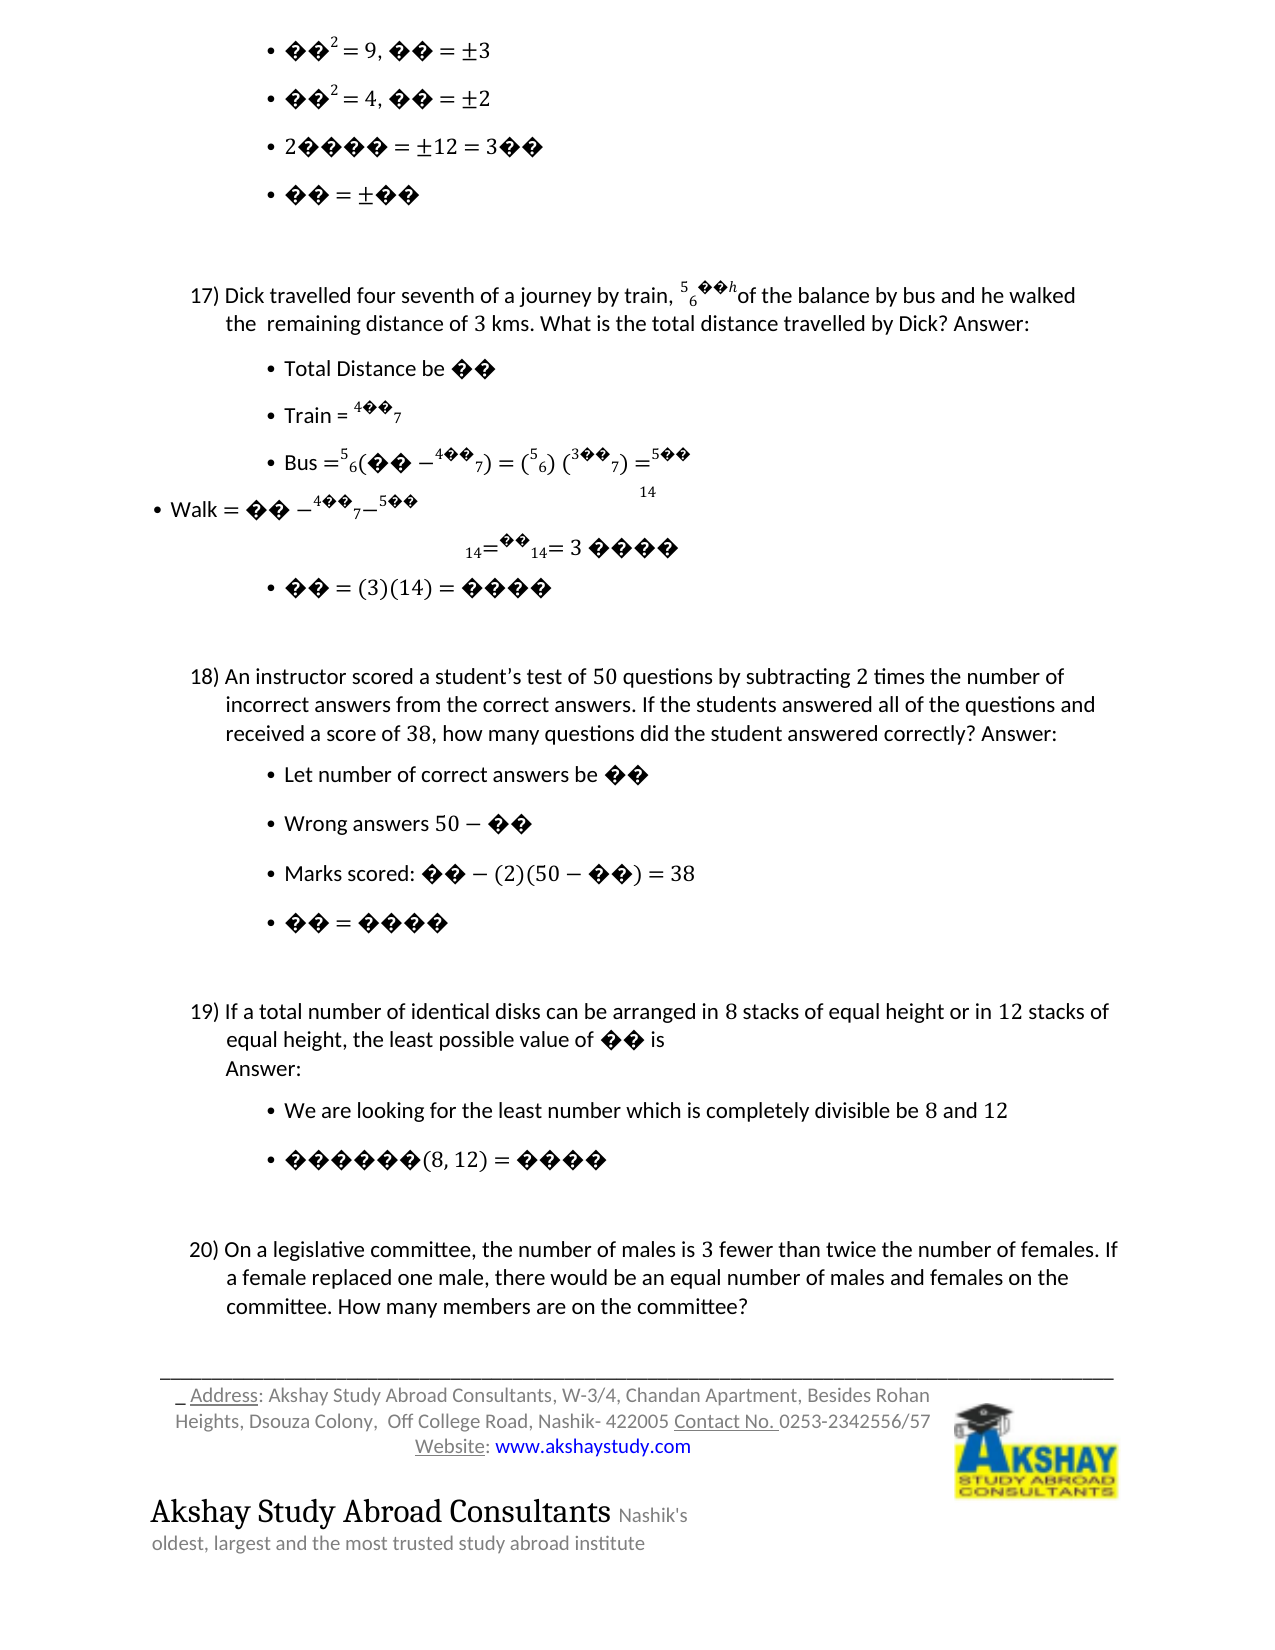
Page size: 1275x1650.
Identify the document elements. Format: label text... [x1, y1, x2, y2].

text 20) On a legislative committee, the number of males is 3 fewer than twice the number of females. If a female replaced one male, there would be an equal number of males and females on the committee. How many members are on the committee? [189, 1235, 1126, 1320]
text 19) If a total number of identical disks can be arranged in 8 stacks of equal height or in 12 stacks of equal height, the least possible value of �� is [189, 997, 1115, 1053]
text 14=��14= 3 ���� [464, 530, 1128, 562]
text ∙ Walk = �� −4��7−5�� [150, 483, 639, 530]
text ∙ ��2 = 9, �� = ±3 [264, 25, 1128, 72]
text ∙ Total Distance be �� [264, 342, 1128, 389]
picture [954, 1403, 1121, 1503]
text _____________________________________________________________________________________________ Address: Akshay Study Abroad Consultants, W-3/4, Chandan Apartment, Besides Rohan Heights, Dsouza Colony, Off College Road, Nashik- 422005 Contact No. 0253-2342556/57 Website: www.akshaystudy.com [155, 1357, 1120, 1459]
text ∙ �� = ±�� [264, 169, 1128, 216]
text ∙ �� = ���� [264, 897, 1128, 944]
text Akshay Study Abroad Consultants Nashik's oldest, largest and the most trusted study abroad institute [150, 1492, 719, 1555]
text ∙ Wrong answers 50 − �� [264, 798, 1128, 845]
text ∙ Let number of correct answers be �� [264, 749, 1128, 796]
text 18) An instructor scored a student’s test of 50 questions by subtracting 2 times the number of incorrect answers from the correct answers. If the students answered all of the questions and received a score of 38, how many questions did the student answered correctly? Answer: [189, 662, 1101, 747]
text ∙ �� = (3)(14) = ���� [264, 562, 1128, 609]
text 14 [639, 483, 1128, 501]
text ∙ ��2 = 4, �� = ±2 [264, 72, 1128, 119]
text ∙ We are looking for the least number which is completely divisible be 8 and 12 ∙ ������(8, 12) = ���� [264, 1084, 1025, 1181]
text ∙ 2���� = ±12 = 3�� [264, 121, 1128, 168]
text ∙ Train = 4��7 [264, 389, 1128, 436]
text ∙ Bus =56(�� −4��7) = (56) (3��7) =5�� [264, 436, 1128, 483]
text 17) Dick travelled four seventh of a journey by train, 56��ℎof the balance by bus and he walked the remaining distance of 3 kms. What is the total distance travelled by Dick? Answer: [189, 279, 1094, 337]
text ∙ Marks scored: �� − (2)(50 − ��) = 38 [264, 847, 1128, 894]
text Answer: [225, 1054, 1128, 1082]
